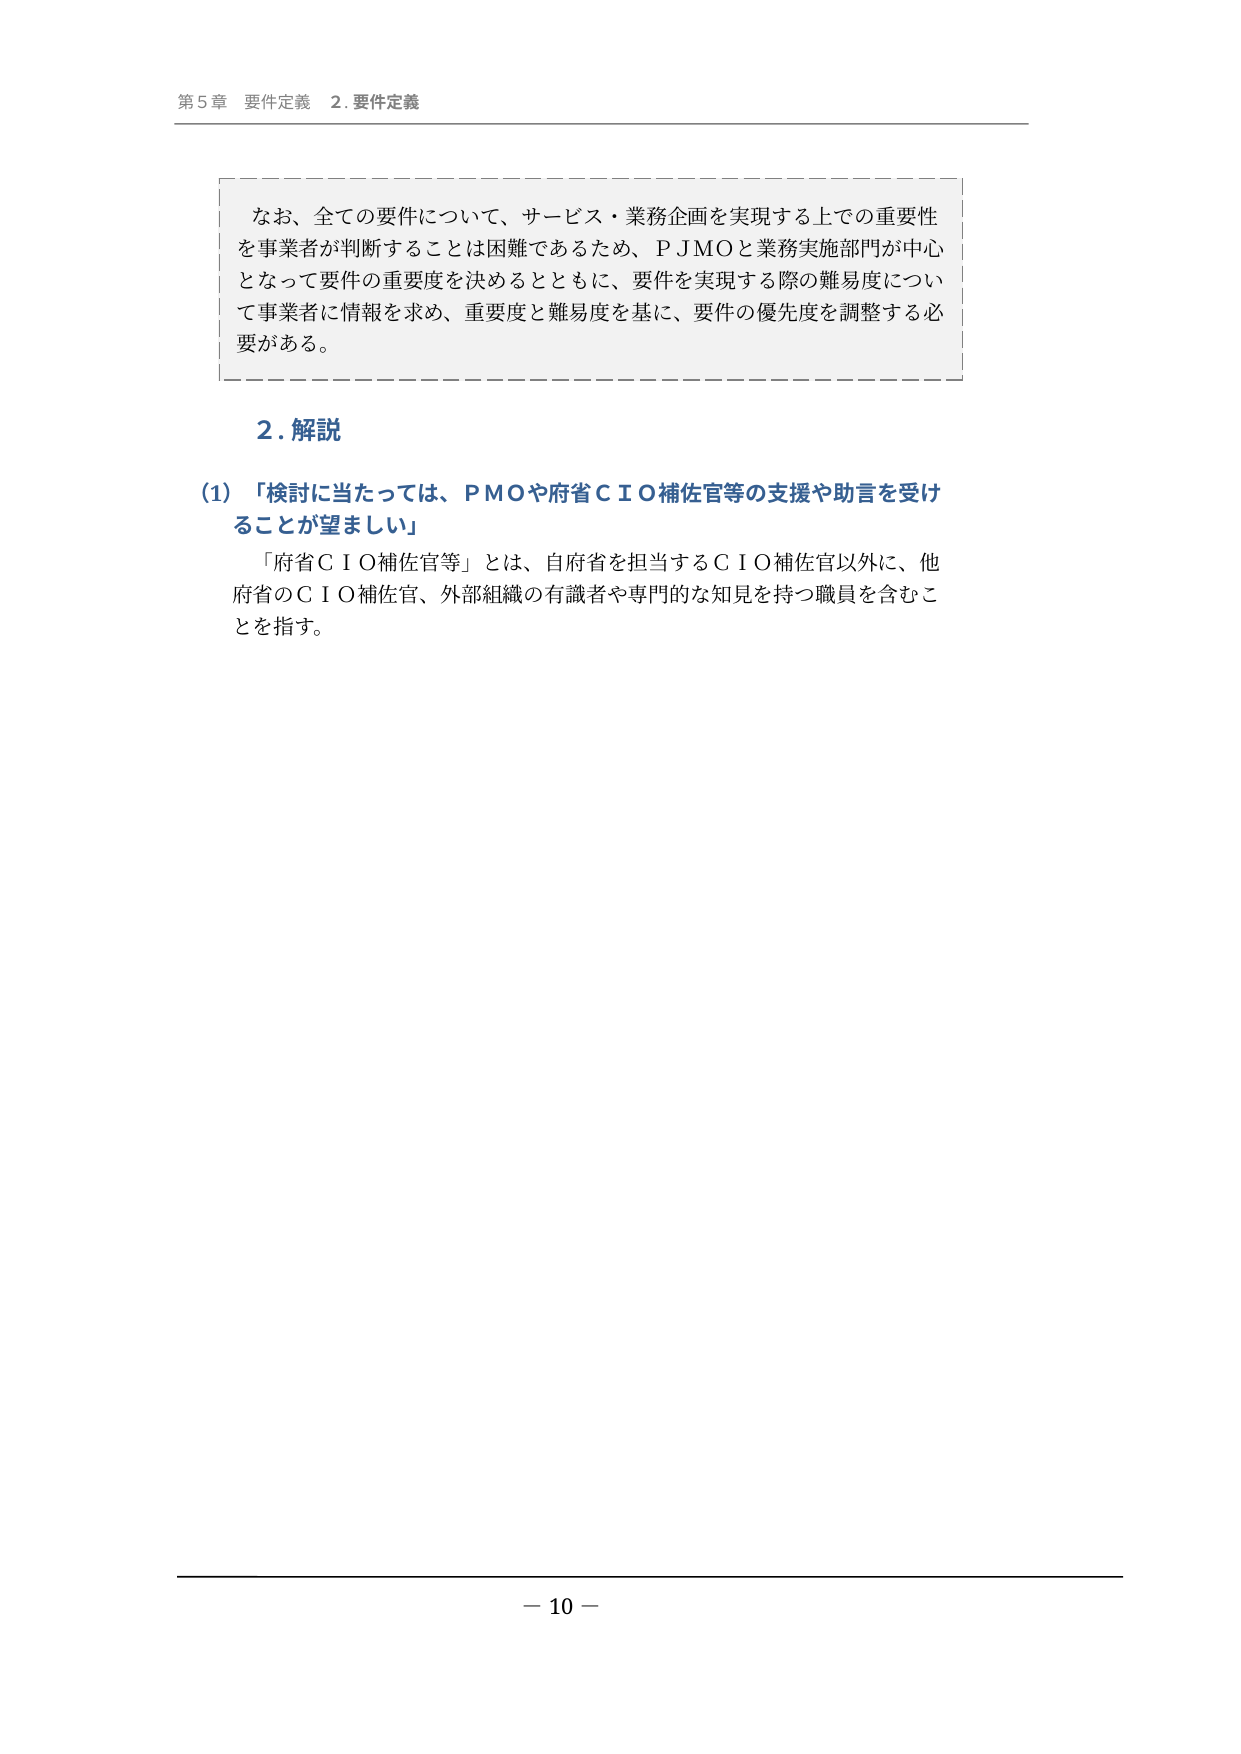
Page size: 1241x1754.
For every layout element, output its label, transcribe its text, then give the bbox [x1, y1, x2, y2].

text ２. 解説 [221, 396, 945, 460]
subtitle 「検討に当たっては、ＰＭＯや府省ＣＩＯ補佐官等の支援や助言を受けることが望ましい」 [188, 476, 945, 539]
text 「府省ＣＩＯ補佐官等」とは、自府省を担当するＣＩＯ補佐官以外に、他府省のＣＩＯ補佐官、外部組織の有識者や専門的な知見を持つ職員を含むことを指す。 [232, 546, 945, 641]
text なお、全ての要件について、サービス・業務企画を実現する上での重要性を事業者が判断することは困難であるため、ＰＪＭＯと業務実施部門が中心となって要件の重要度を決めるとともに、要件を実現する際の難易度について事業者に情報を求め、重要度と難易度を基に、要件の優先度を調整する必要がある。 [218, 178, 963, 381]
